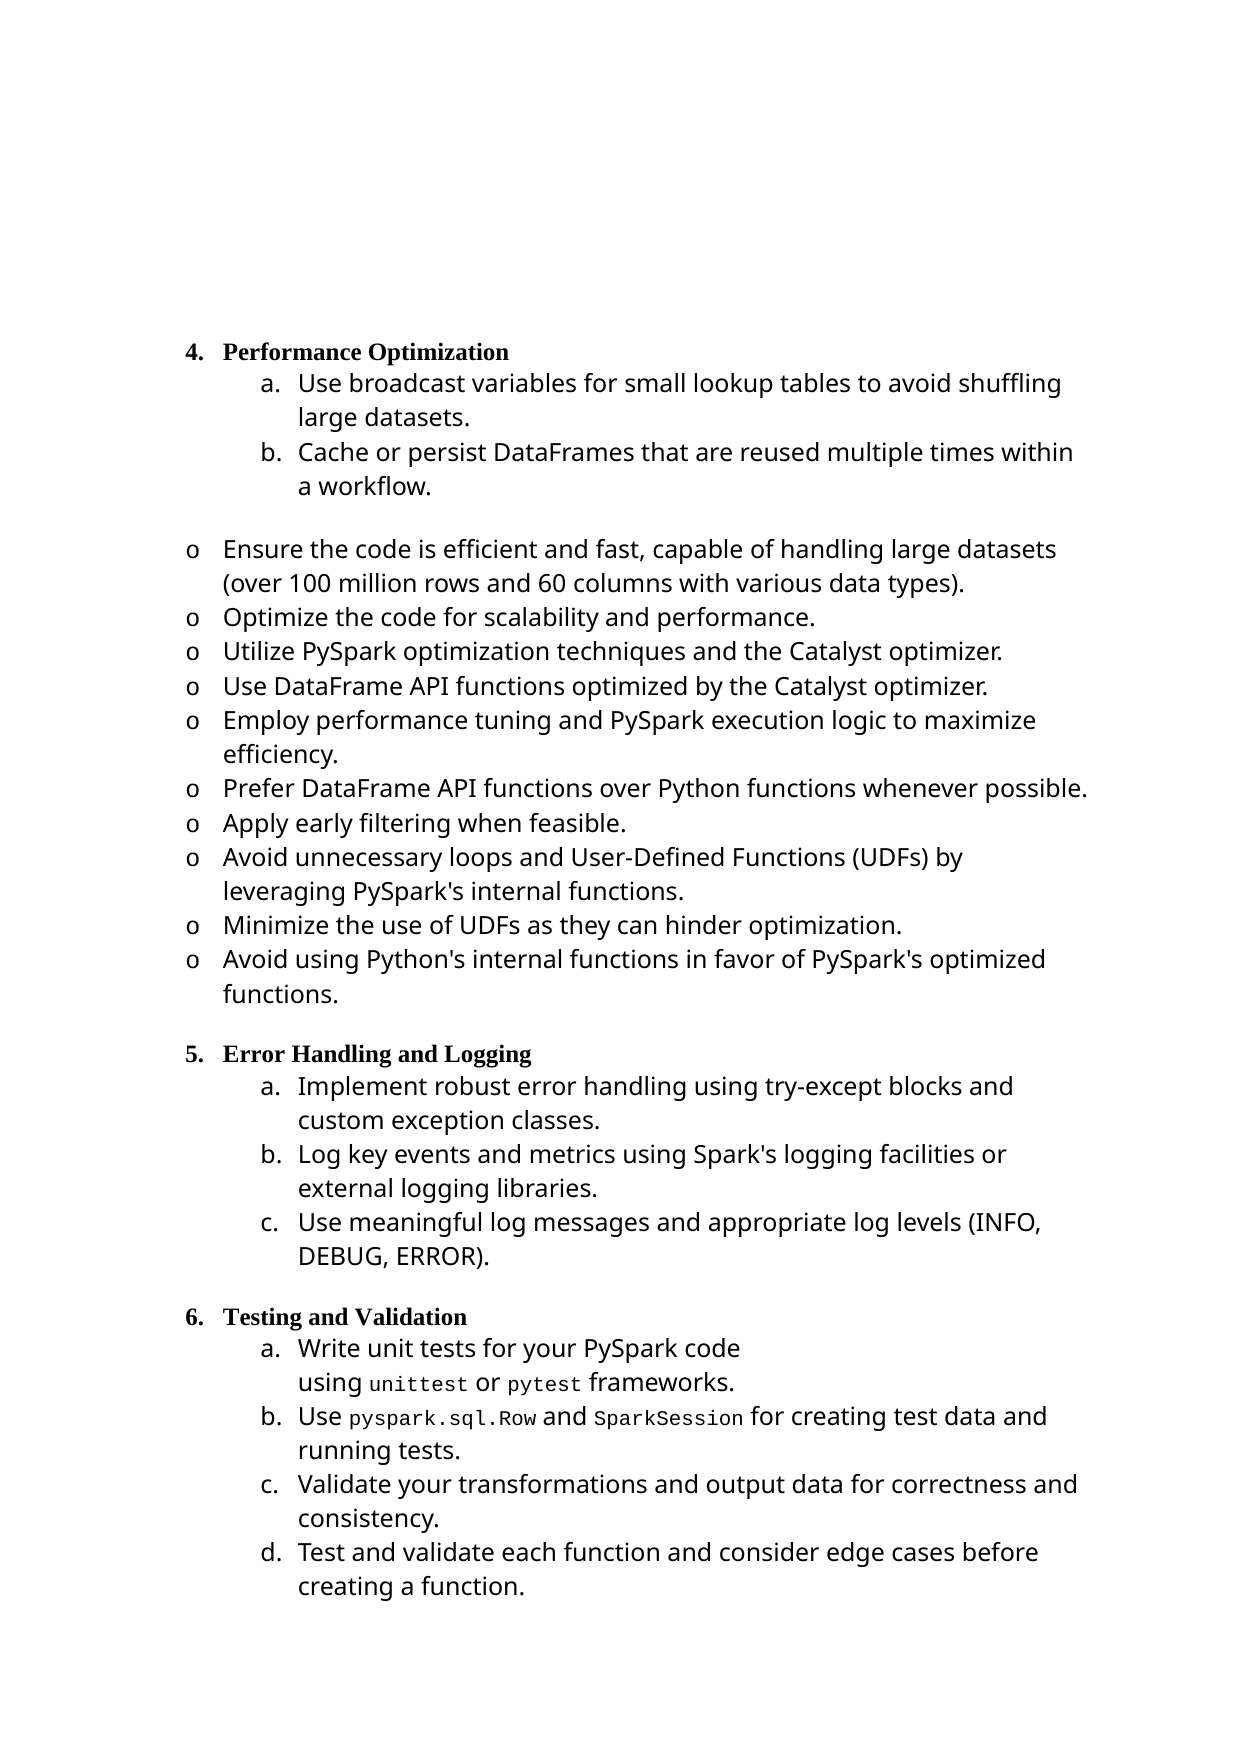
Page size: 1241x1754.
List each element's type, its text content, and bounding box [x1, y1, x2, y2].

list Implement robust error handling using try-except blocks and custom exception classes. [260, 1190, 1093, 1258]
list Employ performance tuning and PySpark execution logic to maximize efficiency. [185, 795, 1093, 863]
list Use DataFrame API functions optimized by the Catalyst optimizer. [185, 761, 1093, 795]
list Avoid unnecessary loops and User-Defined Functions (UDFs) by leveraging PySpark's internal functions. [185, 932, 1093, 1000]
list Log key events and metrics using Spark's logging facilities or external logging libraries. [260, 1258, 1093, 1326]
list Performance Optimization [185, 401, 1093, 429]
list Utilize PySpark optimization techniques and the Catalyst optimizer. [185, 726, 1093, 761]
list Error Handling and Logging [185, 1132, 1093, 1161]
list Minimize the use of UDFs as they can hinder optimization. [185, 1000, 1093, 1034]
list Use meaningful log messages and appropriate log levels (INFO, DEBUG, ERROR). [260, 1326, 1093, 1394]
list Use pyspark.sql.Row and SparkSession for creating test data and running tests. [260, 1549, 1093, 1618]
list Cache or persist DataFrames that are reused multiple times within a workflow. [260, 527, 1093, 595]
list Write unit tests for your PySpark code using unittest or pytest frameworks. [260, 1481, 1093, 1549]
list Ensure the code is efficient and fast, capable of handling large datasets (over 100 million rows and 60 columns with various data types). [185, 624, 1093, 692]
list Testing and Validation [185, 1423, 1093, 1452]
list Optimize the code for scalability and performance. [185, 692, 1093, 726]
list Avoid using Python's internal functions in favor of PySpark's optimized functions. [185, 1034, 1093, 1103]
list Apply early filtering when feasible. [185, 898, 1093, 932]
list Use broadcast variables for small lookup tables to avoid shuffling large datasets. [260, 458, 1093, 527]
list Prefer DataFrame API functions over Python functions whenever possible. [185, 863, 1093, 898]
